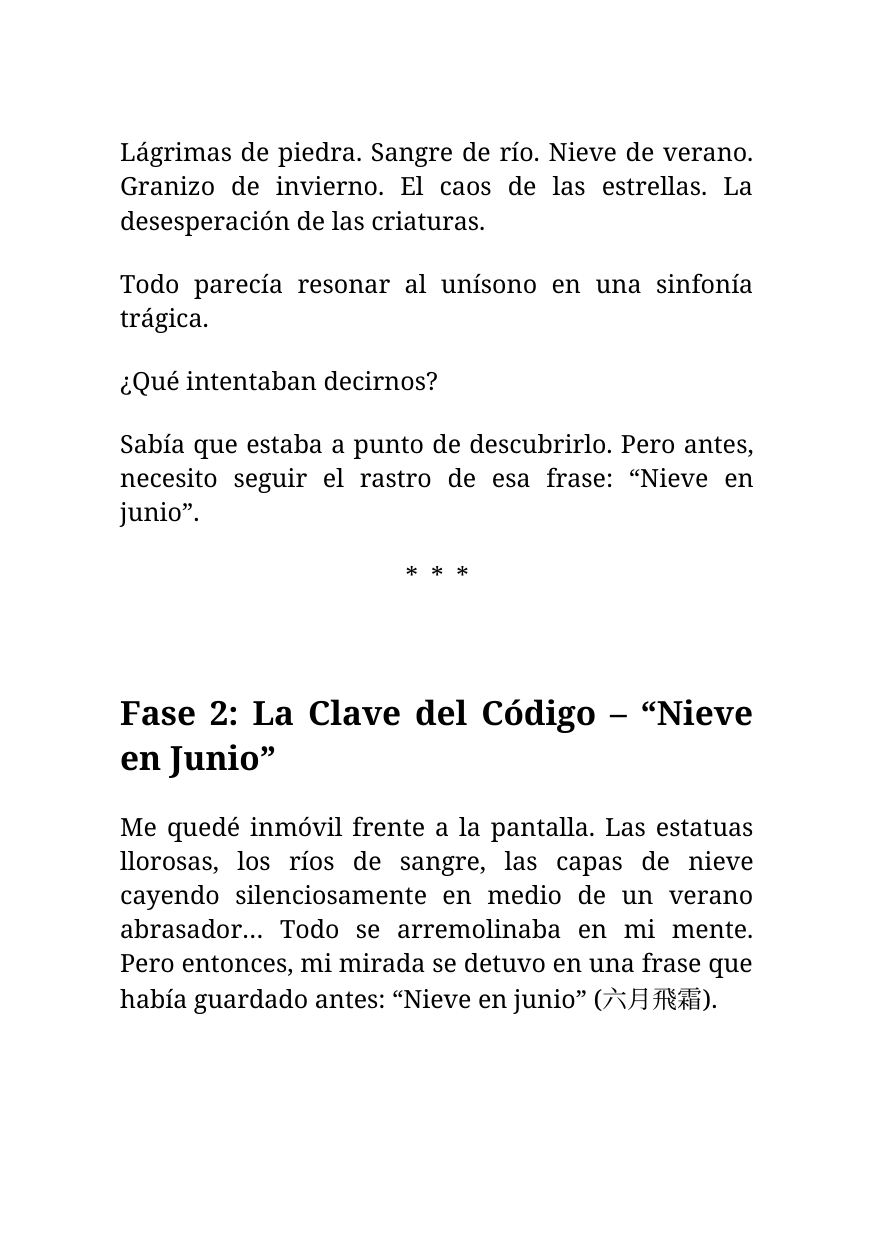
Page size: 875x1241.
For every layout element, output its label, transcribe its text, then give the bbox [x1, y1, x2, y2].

text Me quedé inmóvil frente a la pantalla. Las estatuas llorosas, los ríos de sangre, las capas de nieve cayendo silenciosamente en medio de un verano abrasador… Todo se arremolinaba en mi mente. Pero entonces, mi mirada se detuvo en una frase que había guardado antes: “Nieve en junio” (六月飛霜). [120, 809, 754, 1016]
text Todo parecía resonar al unísono en una sinfonía trágica. [120, 266, 754, 334]
text Lágrimas de piedra. Sangre de río. Nieve de verano. Granizo de invierno. El caos de las estrellas. La desesperación de las criaturas. [120, 135, 754, 237]
text * * * [120, 558, 754, 592]
text Fase 2: La Clave del Código – “Nieve en Junio” [120, 689, 754, 780]
text ¿Qué intentaban decirnos? [120, 364, 754, 398]
text Sabía que estaba a punto de descubrirlo. Pero antes, necesito seguir el rastro de esa frase: “Nieve en junio”. [120, 427, 754, 529]
